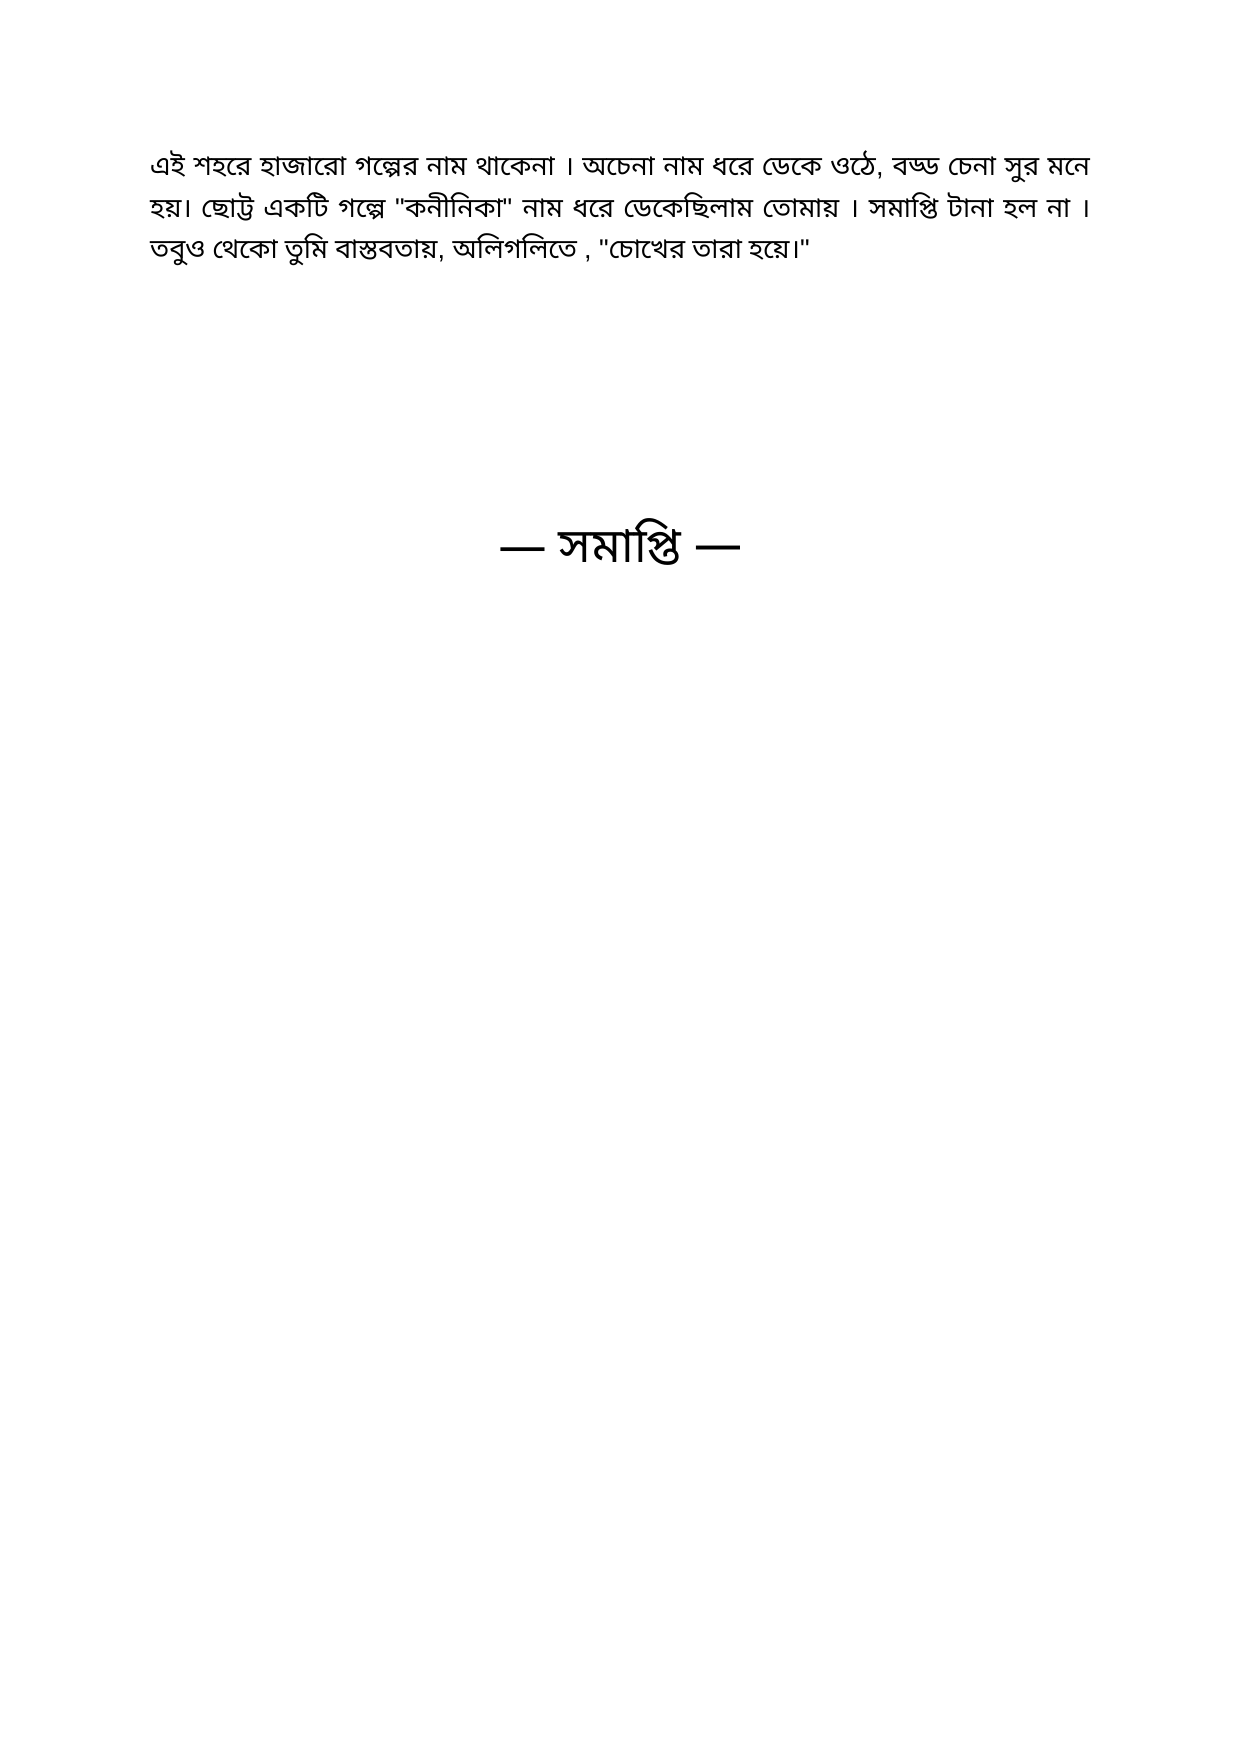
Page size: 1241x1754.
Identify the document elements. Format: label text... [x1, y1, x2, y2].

text এই শহরে হাজারো গল্পের নাম থাকেনা । অচেনা নাম ধরে ডেকে ওঠে, বড্ড চেনা সুর মনে হয়। ছোট্ট একটি গল্পে "কনীনিকা" নাম ধরে ডেকেছিলাম তোমায় । সমাপ্তি টানা হল না । তবুও থেকো তুমি বাস্তবতায়, অলিগলিতে , "চোখের তারা হয়ে।" [150, 150, 1090, 270]
text — সমাপ্তি — [150, 511, 1090, 582]
